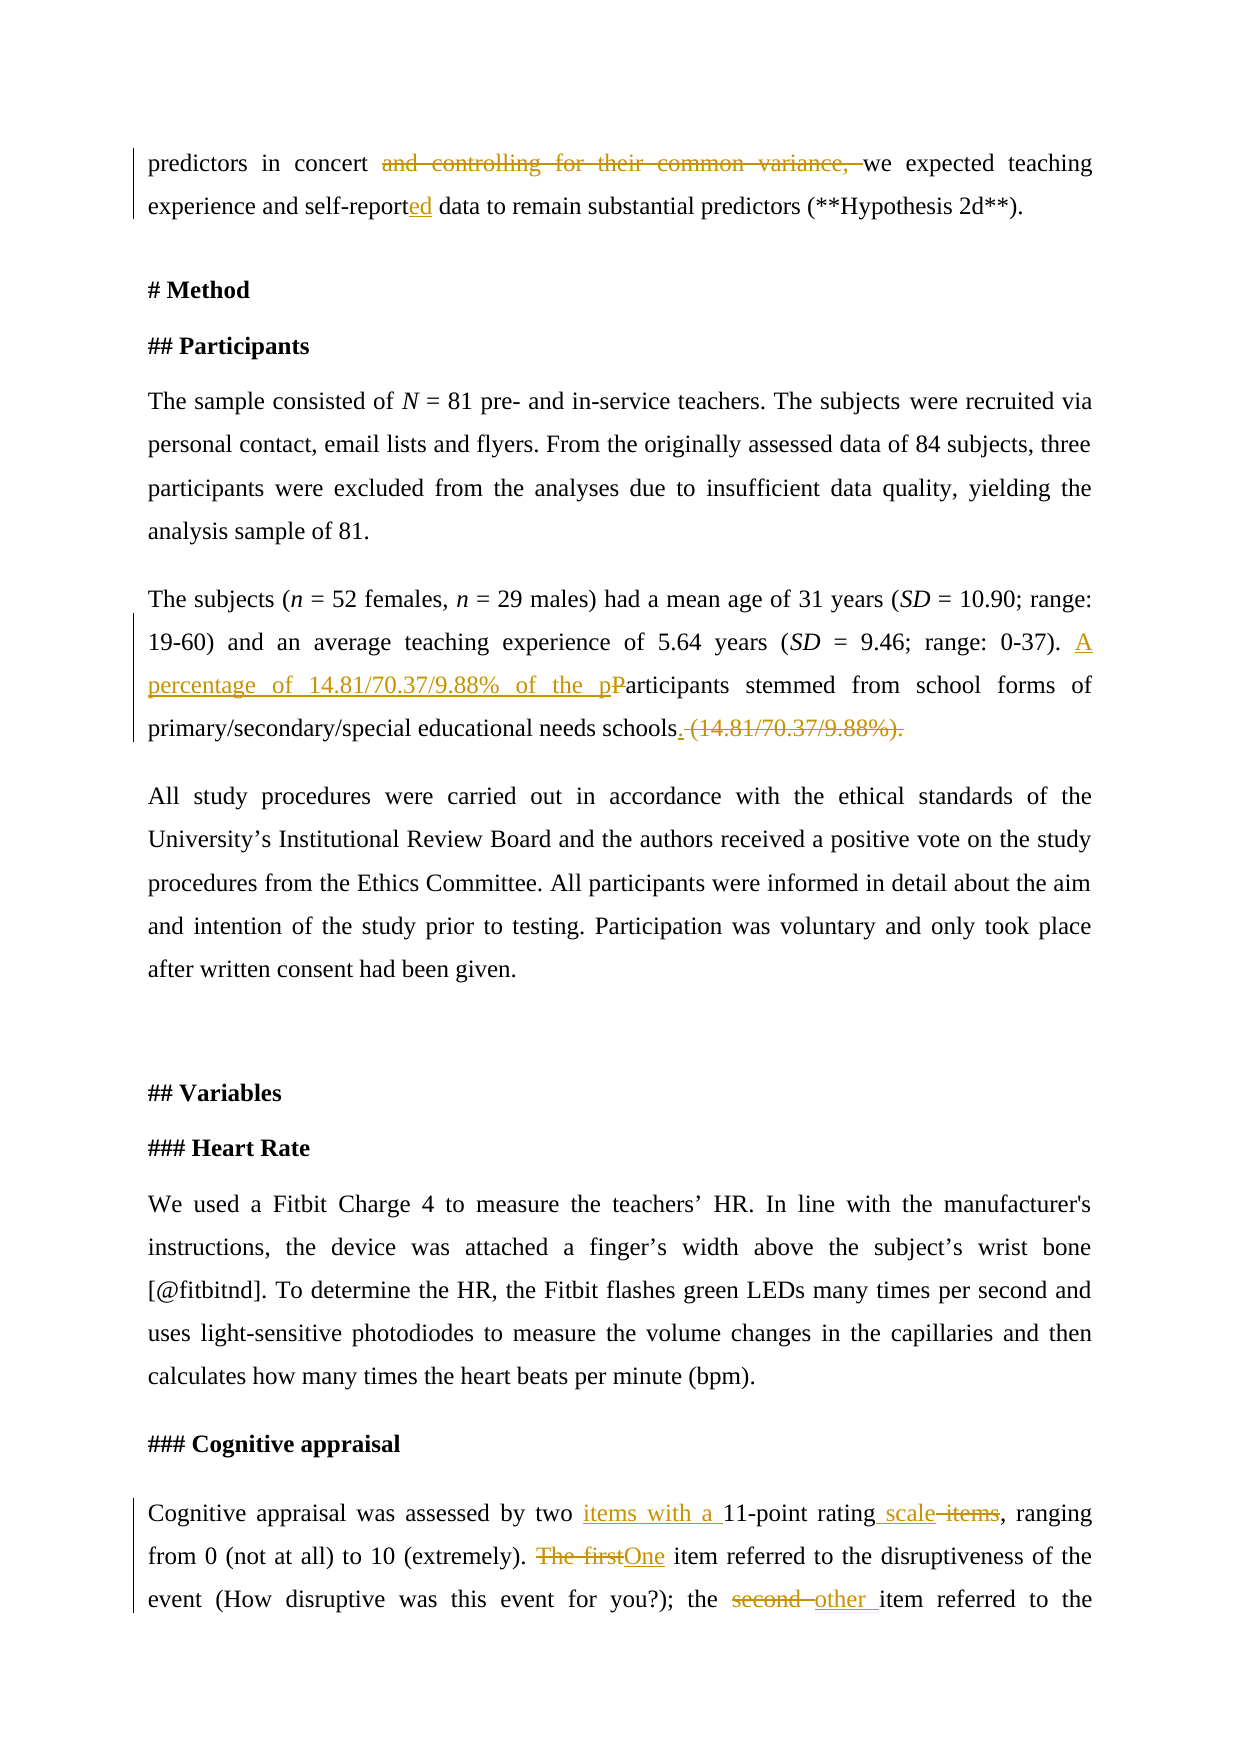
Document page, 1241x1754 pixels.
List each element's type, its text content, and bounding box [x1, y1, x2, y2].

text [148, 1498, 1093, 1613]
text ## Variables [148, 1078, 1093, 1106]
text ### Heart Rate [148, 1133, 1093, 1162]
text ### Cognitive appraisal [148, 1429, 1093, 1458]
text All study procedures were carried out in accordance with the ethical standards of the University’s Institutional Review Board and the authors received a positive vote on the study procedures from the Ethics Committee. All participants were informed in detail about the aim and intention of the study prior to testing. Participation was voluntary and only took place after written consent had been given. [148, 781, 1093, 983]
text We used a Fitbit Charge 4 to measure the teachers’ HR. In line with the manufacturer's instructions, the device was attached a finger’s width above the subject’s wrist bone [@fitbitnd]. To determine the HR, the Fitbit flashes green LEDs many times per second and uses light-sensitive photodiodes to measure the volume changes in the capillaries and then calculates how many times the heart beats per minute (bpm). [148, 1189, 1093, 1390]
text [148, 148, 1093, 219]
text The sample consisted of N = 81 pre- and in-service teachers. The subjects were recruited via personal contact, email lists and flyers. From the originally assessed data of 84 subjects, three participants were excluded from the analyses due to insufficient data quality, yielding the analysis sample of 81. [148, 386, 1093, 544]
text The subjects (n = 52 females, n = 29 males) had a mean age of 31 years (SD = 10.90; range: 19-60) and an average teaching experience of 5.64 years (SD = 9.46; range: 0-37). articipants stemmed from school forms of primary/secondary/special educational needs schools [148, 584, 1093, 742]
text ## Participants [148, 331, 1093, 359]
text # Method [148, 275, 1093, 304]
